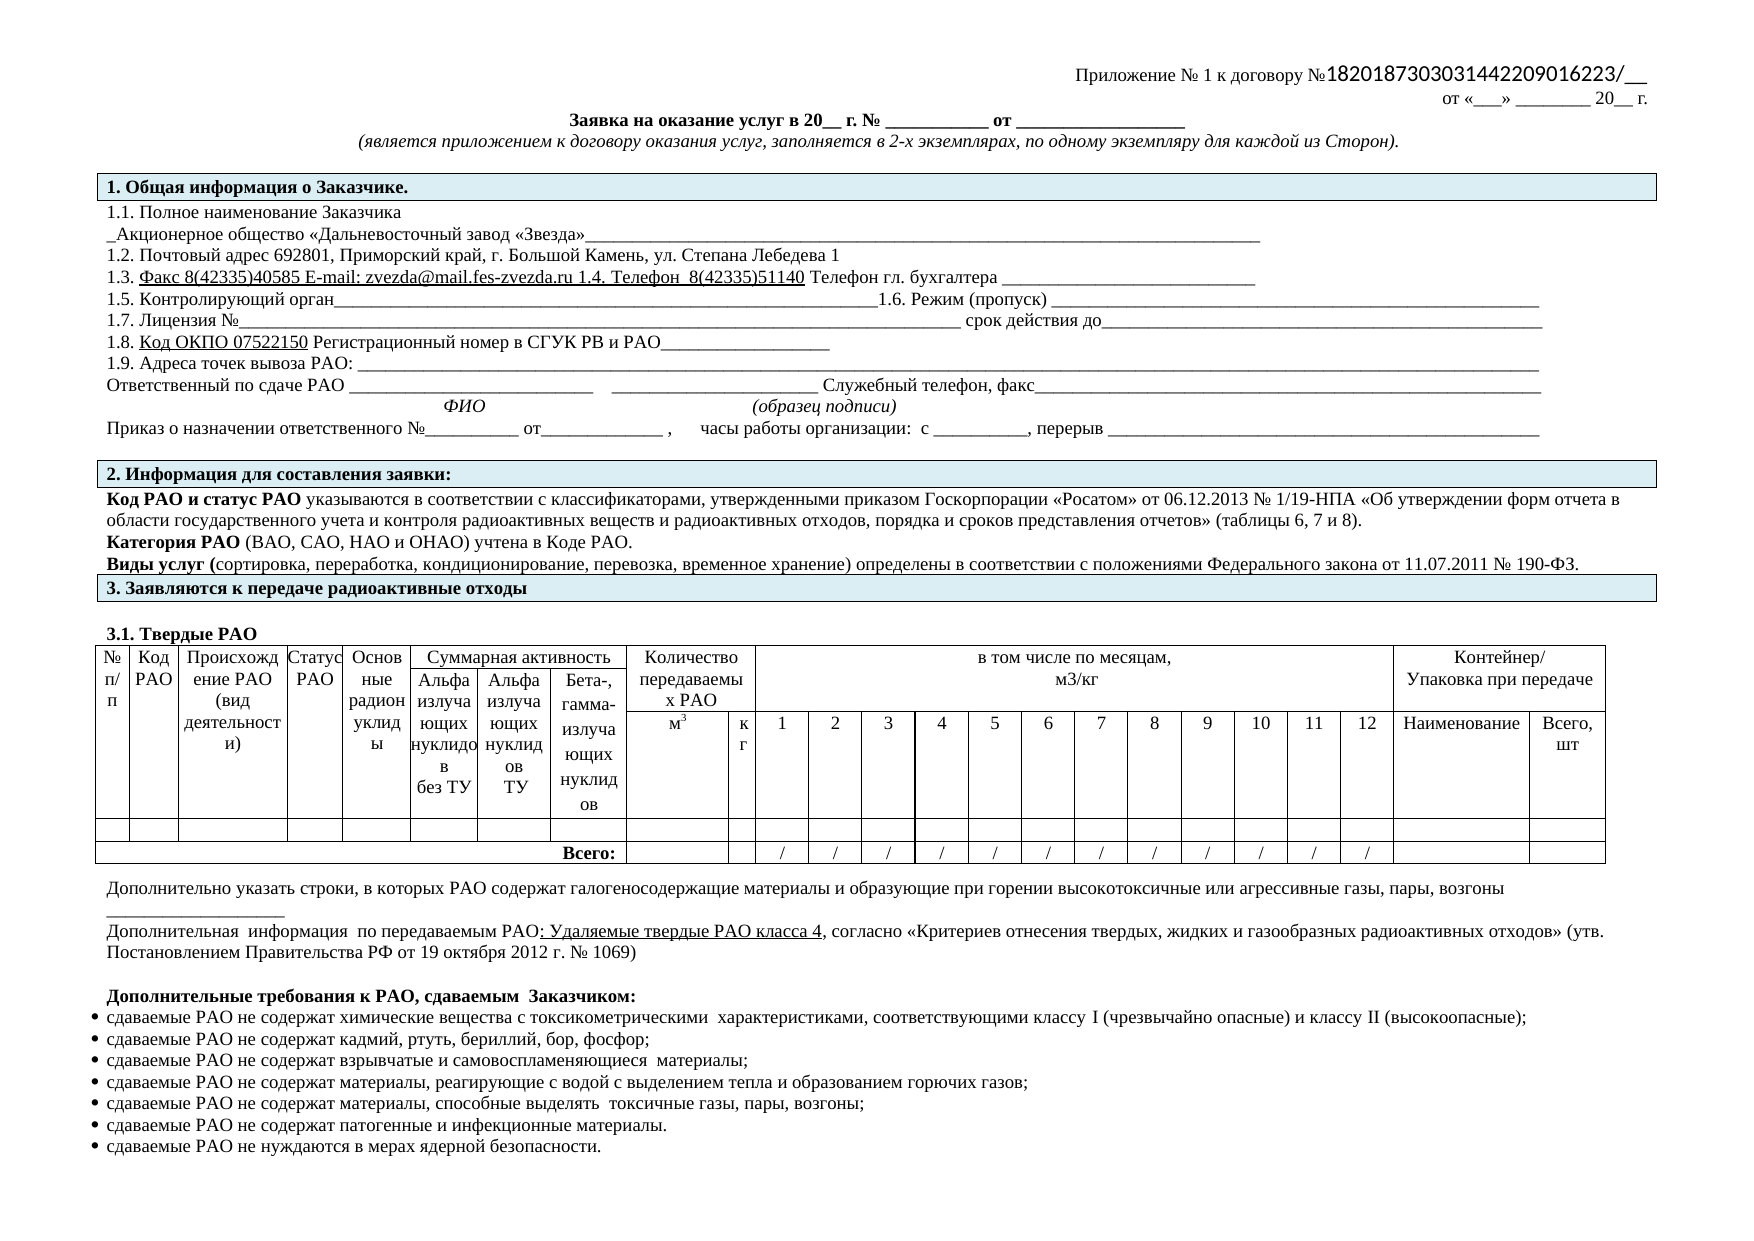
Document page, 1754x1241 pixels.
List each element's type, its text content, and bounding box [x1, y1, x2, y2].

table_cell / [1288, 842, 1340, 863]
table_cell Наименование [1394, 712, 1529, 818]
table_cell [809, 819, 861, 841]
table_cell 2 [809, 712, 861, 818]
text Дополнительная информация по передаваемым РАО: Удаляемые твердые РАО класса 4, согласно «Критериев отнесения твердых, жидких и газообразных радиоактивных отходов» (утв. Постановлением Правительства РФ от 19 октября 2012 г. № 1069) [106, 920, 1648, 963]
table_cell [1075, 819, 1127, 841]
text 3. Заявляются к передаче радиоактивные отходы [98, 575, 1656, 601]
table_header Код РАО [130, 646, 178, 818]
table_cell Бета-, гамма- излучающих нуклидов [551, 669, 626, 818]
table_cell [729, 819, 755, 841]
text Дополнительно указать строки, в которых РАО содержат галогеносодержащие материалы и образующие при горении высокотоксичные или агрессивные газы, пары, возгоны ___________________ [106, 877, 1648, 920]
list сдаваемые РАО не содержат кадмий, ртуть, бериллий, бор, фосфор; [92, 1028, 1648, 1049]
table_cell Альфа излучающих нуклидов без ТУ [411, 669, 477, 818]
table_cell / [809, 842, 861, 863]
table_cell 10 [1235, 712, 1287, 818]
table_cell Альфа излучающих нуклидов ТУ [478, 669, 550, 818]
text 1. Общая информация о Заказчике. [98, 174, 1656, 200]
table_header Контейнер/ Упаковка при передаче [1394, 646, 1605, 711]
text Приложение № 1 к договору №1820187303031442209016223/__ [106, 59, 1648, 87]
list ФИО (образец подписи) [106, 395, 1648, 417]
table_cell Всего: [96, 842, 626, 863]
table_cell [1128, 819, 1181, 841]
text 1.2. Почтовый адрес 692801, Приморский край, г. Большой Камень, ул. Степана Лебедева 1 [106, 244, 1648, 266]
table_cell 7 [1075, 712, 1127, 818]
list сдаваемые РАО не содержат взрывчатые и самовоспламеняющиеся материалы; [92, 1049, 1648, 1071]
table_cell [1235, 819, 1287, 841]
table_cell кг [729, 712, 755, 818]
table_cell 8 [1128, 712, 1181, 818]
table_cell [288, 819, 342, 841]
text 2. Информация для составления заявки: [98, 461, 1656, 487]
table_cell [1182, 819, 1234, 841]
table_cell [1022, 819, 1074, 841]
list сдаваемые РАО не содержат патогенные и инфекционные материалы. [92, 1114, 1648, 1135]
text 1.8. Код ОКПО 07522150 Регистрационный номер в СГУК РВ и РАО__________________ [106, 331, 1648, 352]
table_cell Всего, шт [1530, 712, 1605, 818]
table_cell [916, 819, 968, 841]
table_cell / [1128, 842, 1181, 863]
text Приказ о назначении ответственного №__________ от_____________ , часы работы организации: с __________, перерыв ______________________________________________ [106, 417, 1648, 438]
table_cell [1530, 842, 1605, 863]
text 1.5. Контролирующий орган__________________________________________________________1.6. Режим (пропуск) ____________________________________________________ [106, 287, 1648, 309]
table_cell / [756, 842, 808, 863]
table_cell 6 [1022, 712, 1074, 818]
table_cell [551, 819, 626, 841]
table_cell [343, 819, 410, 841]
text Ответственный по сдаче РАО __________________________ ______________________ Служебный телефон, факс______________________________________________________ [106, 374, 1648, 395]
table_cell 12 [1341, 712, 1393, 818]
table_cell / [969, 842, 1021, 863]
table_cell [1530, 819, 1605, 841]
table_cell [1288, 819, 1340, 841]
text 1.1. Полное наименование Заказчика [106, 201, 1648, 223]
table_cell [130, 819, 178, 841]
table_cell / [862, 842, 914, 863]
text от «___» ________ 20__ г. [106, 87, 1648, 109]
text (является приложением к договору оказания услуг, заполняется в 2-х экземплярах, по одному экземпляру для каждой из Сторон). [106, 130, 1648, 152]
table_cell / [1182, 842, 1234, 863]
text 1.7. Лицензия №_____________________________________________________________________________ срок действия до_______________________________________________ [106, 309, 1648, 331]
table_cell 1 [756, 712, 808, 818]
list сдаваемые РАО не содержат материалы, реагирующие с водой с выделением тепла и образованием горючих газов; [92, 1071, 1648, 1092]
table_header в том числе по месяцам, м3/кг [756, 646, 1393, 711]
table_cell [1341, 819, 1393, 841]
table_cell [756, 819, 808, 841]
text 3.1. Твердые РАО [106, 623, 1648, 645]
table_header Основные радионуклиды [343, 646, 410, 818]
table_cell [729, 842, 755, 863]
table_cell / [1022, 842, 1074, 863]
text Категория РАО (ВАО, САО, НАО и ОНАО) учтена в Коде РАО. [106, 531, 1648, 552]
table_header Количество передаваемых РАО [627, 646, 755, 711]
table_cell 4 [916, 712, 968, 818]
table_cell [1394, 842, 1529, 863]
table_cell [411, 819, 477, 841]
table_cell [969, 819, 1021, 841]
text Заявка на оказание услуг в 20__ г. № ___________ от __________________ [106, 109, 1648, 130]
table_cell 3 [862, 712, 914, 818]
table_cell м3 [627, 712, 728, 818]
table_cell 9 [1182, 712, 1234, 818]
text Виды услуг (сортировка, переработка, кондиционирование, перевозка, временное хранение) определены в соответствии с положениями Федерального закона от 11.07.2011 № 190-ФЗ. [106, 552, 1648, 574]
list сдаваемые РАО не содержат химические вещества с токсикометрическими характеристиками, соответствующими классу I (чрезвычайно опасные) и классу II (высокоопасные); [92, 1006, 1648, 1028]
table_cell [179, 819, 287, 841]
table_header Суммарная активность [411, 646, 626, 667]
text 1.9. Адреса точек вывоза РАО: ______________________________________________________________________________________________________________________________ [106, 352, 1648, 374]
text Код РАО и статус РАО указываются в соответствии с классификаторами, утвержденными приказом Госкорпорации «Росатом» от 06.12.2013 № 1/19-НПА «Об утверждении форм отчета в области государственного учета и контроля радиоактивных веществ и радиоактивных отходов, порядка и сроков представления отчетов» (таблицы 6, 7 и 8). [106, 488, 1648, 531]
table_cell [478, 819, 550, 841]
list сдаваемые РАО не содержат материалы, способные выделять токсичные газы, пары, возгоны; [92, 1092, 1648, 1114]
table_header № п/п [96, 646, 129, 818]
table_cell / [1341, 842, 1393, 863]
list сдаваемые РАО не нуждаются в мерах ядерной безопасности. [92, 1135, 1648, 1157]
table_cell / [1075, 842, 1127, 863]
table_cell 11 [1288, 712, 1340, 818]
table_cell [96, 819, 129, 841]
table_cell [627, 819, 728, 841]
text _Акционерное общество «Дальневосточный завод «Звезда»________________________________________________________________________ [106, 223, 1648, 244]
text Дополнительные требования к РАО, сдаваемым Заказчиком: [106, 984, 1648, 1006]
table_header Статус РАО [288, 646, 342, 818]
table_cell / [1235, 842, 1287, 863]
text 1.3. Факс 8(42335)40585 E-mail: zvezda@mail.fes-zvezda.ru 1.4. Телефон 8(42335)51140 Телефон гл. бухгалтера ___________________________ [106, 266, 1648, 287]
table_cell [1394, 819, 1529, 841]
table_cell / [916, 842, 968, 863]
table_cell [627, 842, 728, 863]
table_cell [862, 819, 914, 841]
table_cell 5 [969, 712, 1021, 818]
table_header Происхождение РАО (вид деятельности) [179, 646, 287, 818]
